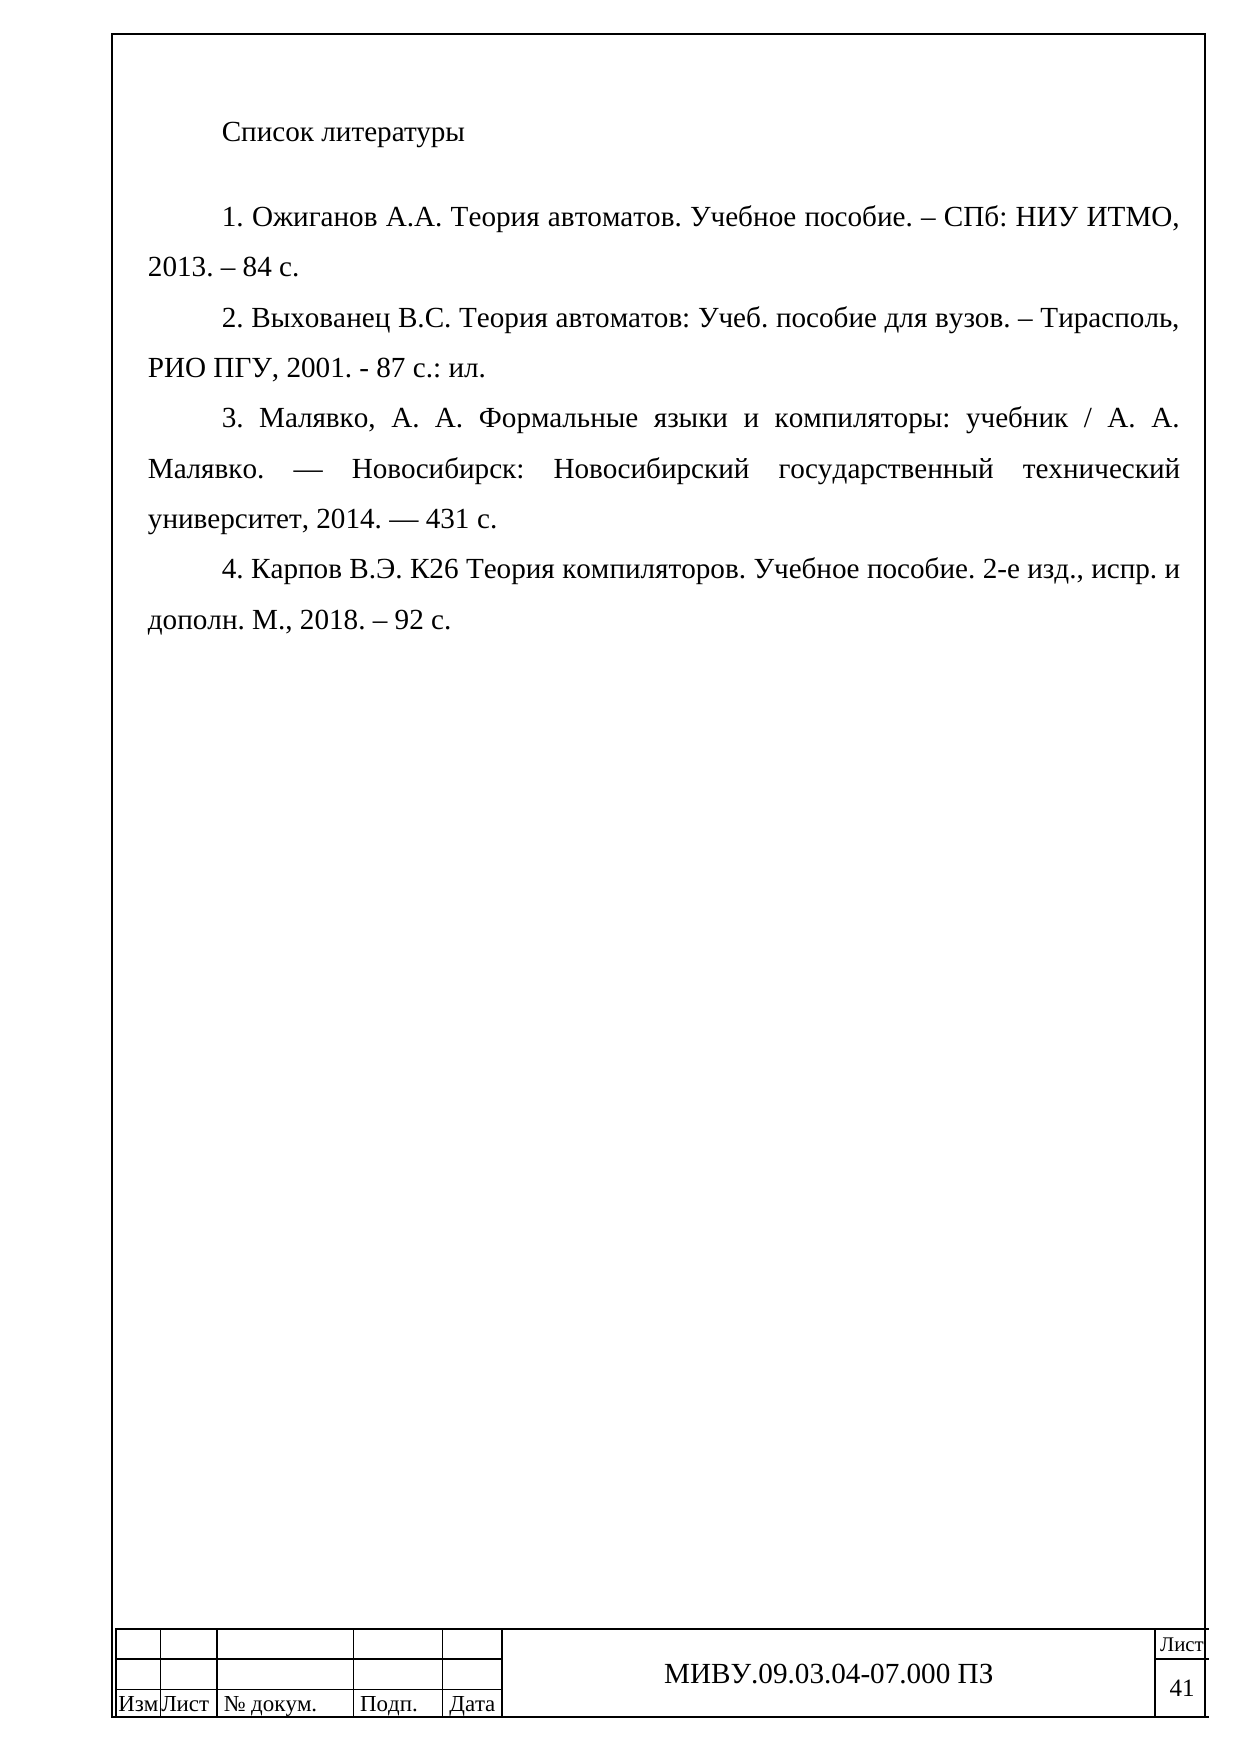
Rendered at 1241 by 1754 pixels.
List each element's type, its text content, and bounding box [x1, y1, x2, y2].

text 4. Карпов В.Э. К26 Теория компиляторов. Учебное пособие. 2-е изд., испр. и дополн. М., 2018. – 92 с. [148, 551, 1181, 635]
text 2. Выхованец В.С. Теория автоматов: Учеб. пособие для вузов. – Тирасполь, РИО ПГУ, 2001. - 87 с.: ил. [148, 300, 1181, 384]
text 1. Ожиганов А.А. Теория автоматов. Учебное пособие. – СПб: НИУ ИТМО, 2013. – 84 с. [148, 199, 1181, 283]
text 3. Малявко, А. А. Формальные языки и компиляторы: учебник / А. А. Малявко. — Новосибирск: Новосибирский государственный технический университет, 2014. — 431 c. [148, 401, 1181, 535]
subtitle Список литературы [148, 114, 1181, 147]
